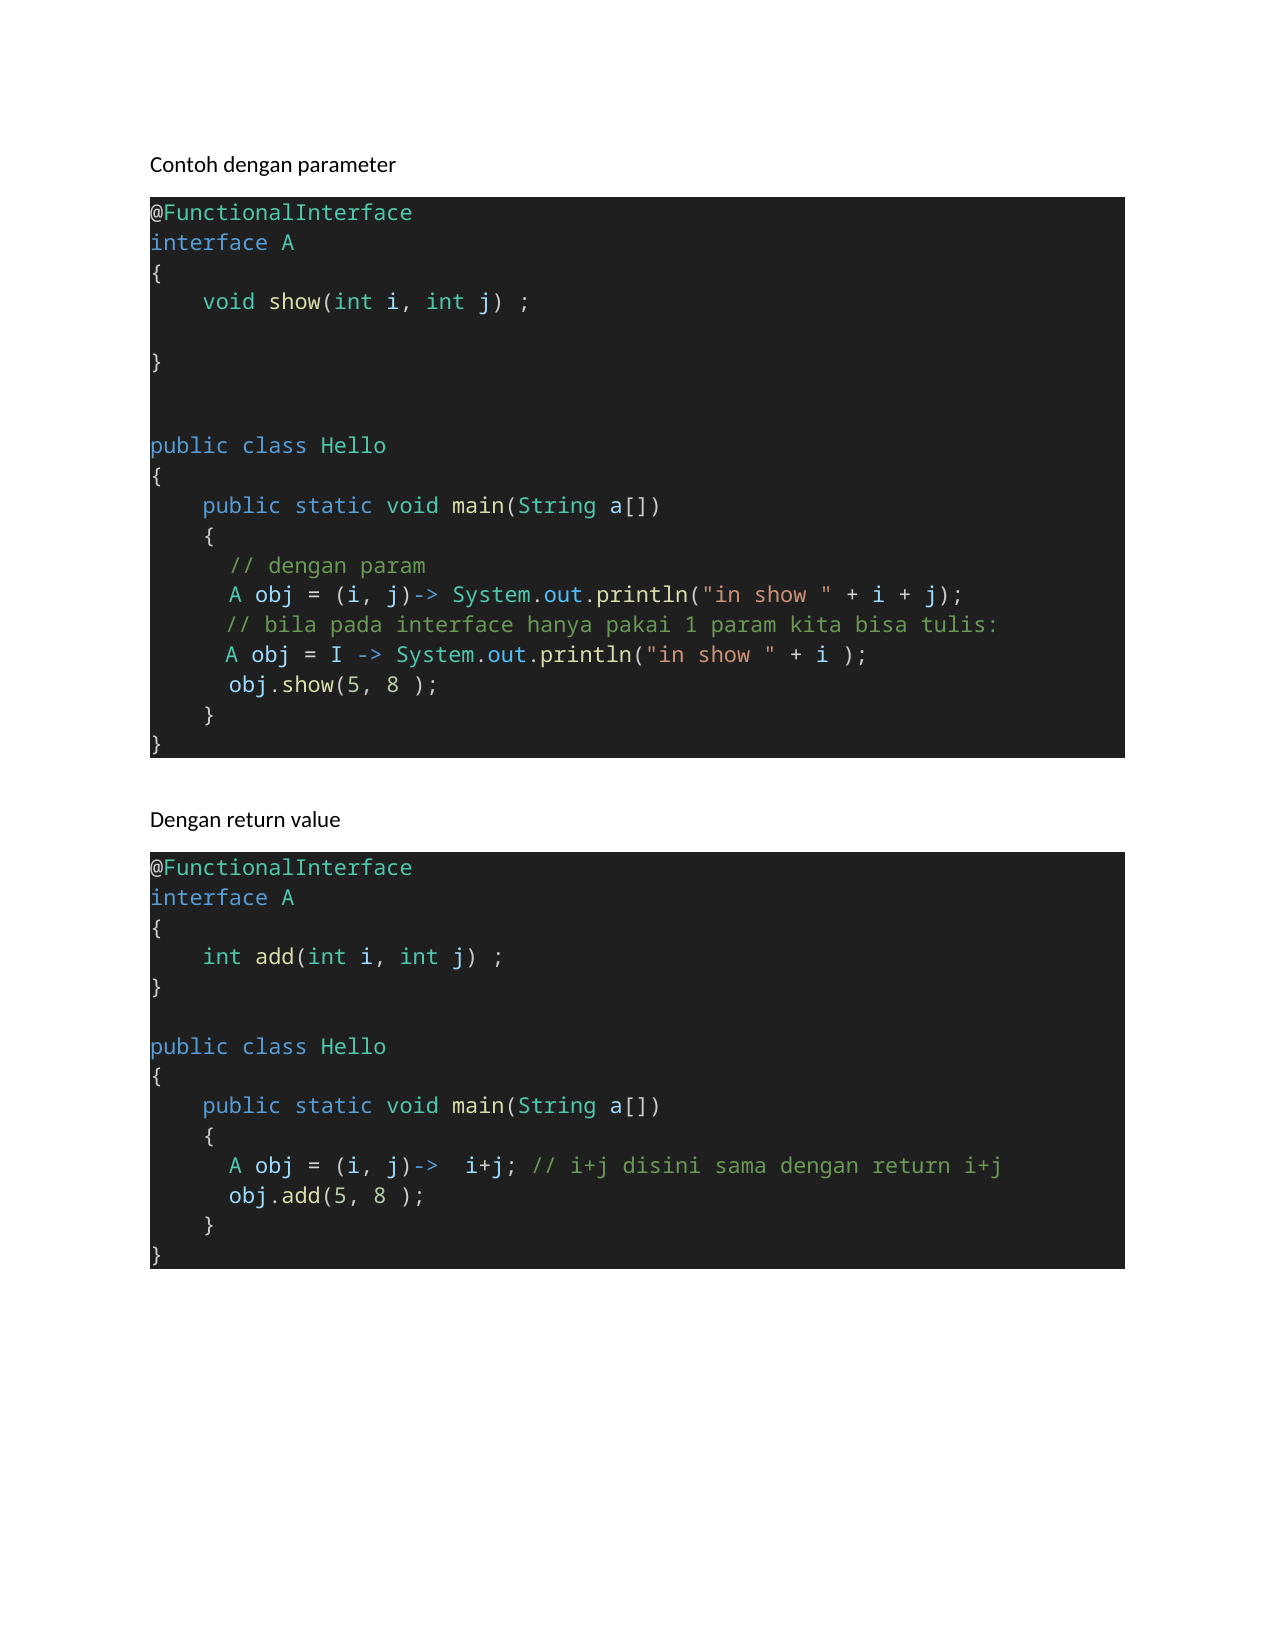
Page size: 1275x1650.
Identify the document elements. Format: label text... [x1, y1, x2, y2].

text @FunctionalInterface [150, 197, 1125, 227]
text { [150, 911, 1125, 941]
text obj.add(5, 8 ); [150, 1179, 1125, 1209]
text Contoh dengan parameter [150, 150, 1125, 178]
text { [150, 1060, 1125, 1090]
text // bila pada interface hanya pakai 1 param kita bisa tulis: [150, 609, 1125, 639]
text @FunctionalInterface [150, 852, 1125, 882]
text interface A [150, 227, 1125, 256]
text obj.show(5, 8 ); [150, 669, 1125, 698]
text interface A [150, 882, 1125, 911]
text } [150, 971, 1125, 1001]
text } [150, 698, 1125, 728]
text // dengan param [150, 549, 1125, 579]
text { [150, 1120, 1125, 1150]
text } [150, 728, 1125, 758]
text int add(int i, int j) ; [150, 941, 1125, 971]
text Dengan return value [150, 805, 1125, 833]
text { [150, 460, 1125, 490]
text } [150, 346, 1125, 376]
text } [150, 1239, 1125, 1269]
text { [150, 256, 1125, 286]
text public static void main(String a[]) [150, 490, 1125, 520]
text public static void main(String a[]) [150, 1090, 1125, 1120]
text { [150, 520, 1125, 549]
text A obj = (i, j)-> i+j; // i+j disini sama dengan return i+j [150, 1150, 1125, 1179]
text public class Hello [150, 430, 1125, 460]
text void show(int i, int j) ; [150, 286, 1125, 316]
text public class Hello [150, 1031, 1125, 1060]
text } [150, 1209, 1125, 1239]
text A obj = (i, j)-> System.out.println("in show " + i + j); [150, 579, 1125, 609]
text A obj = I -> System.out.println("in show " + i ); [150, 639, 1125, 669]
